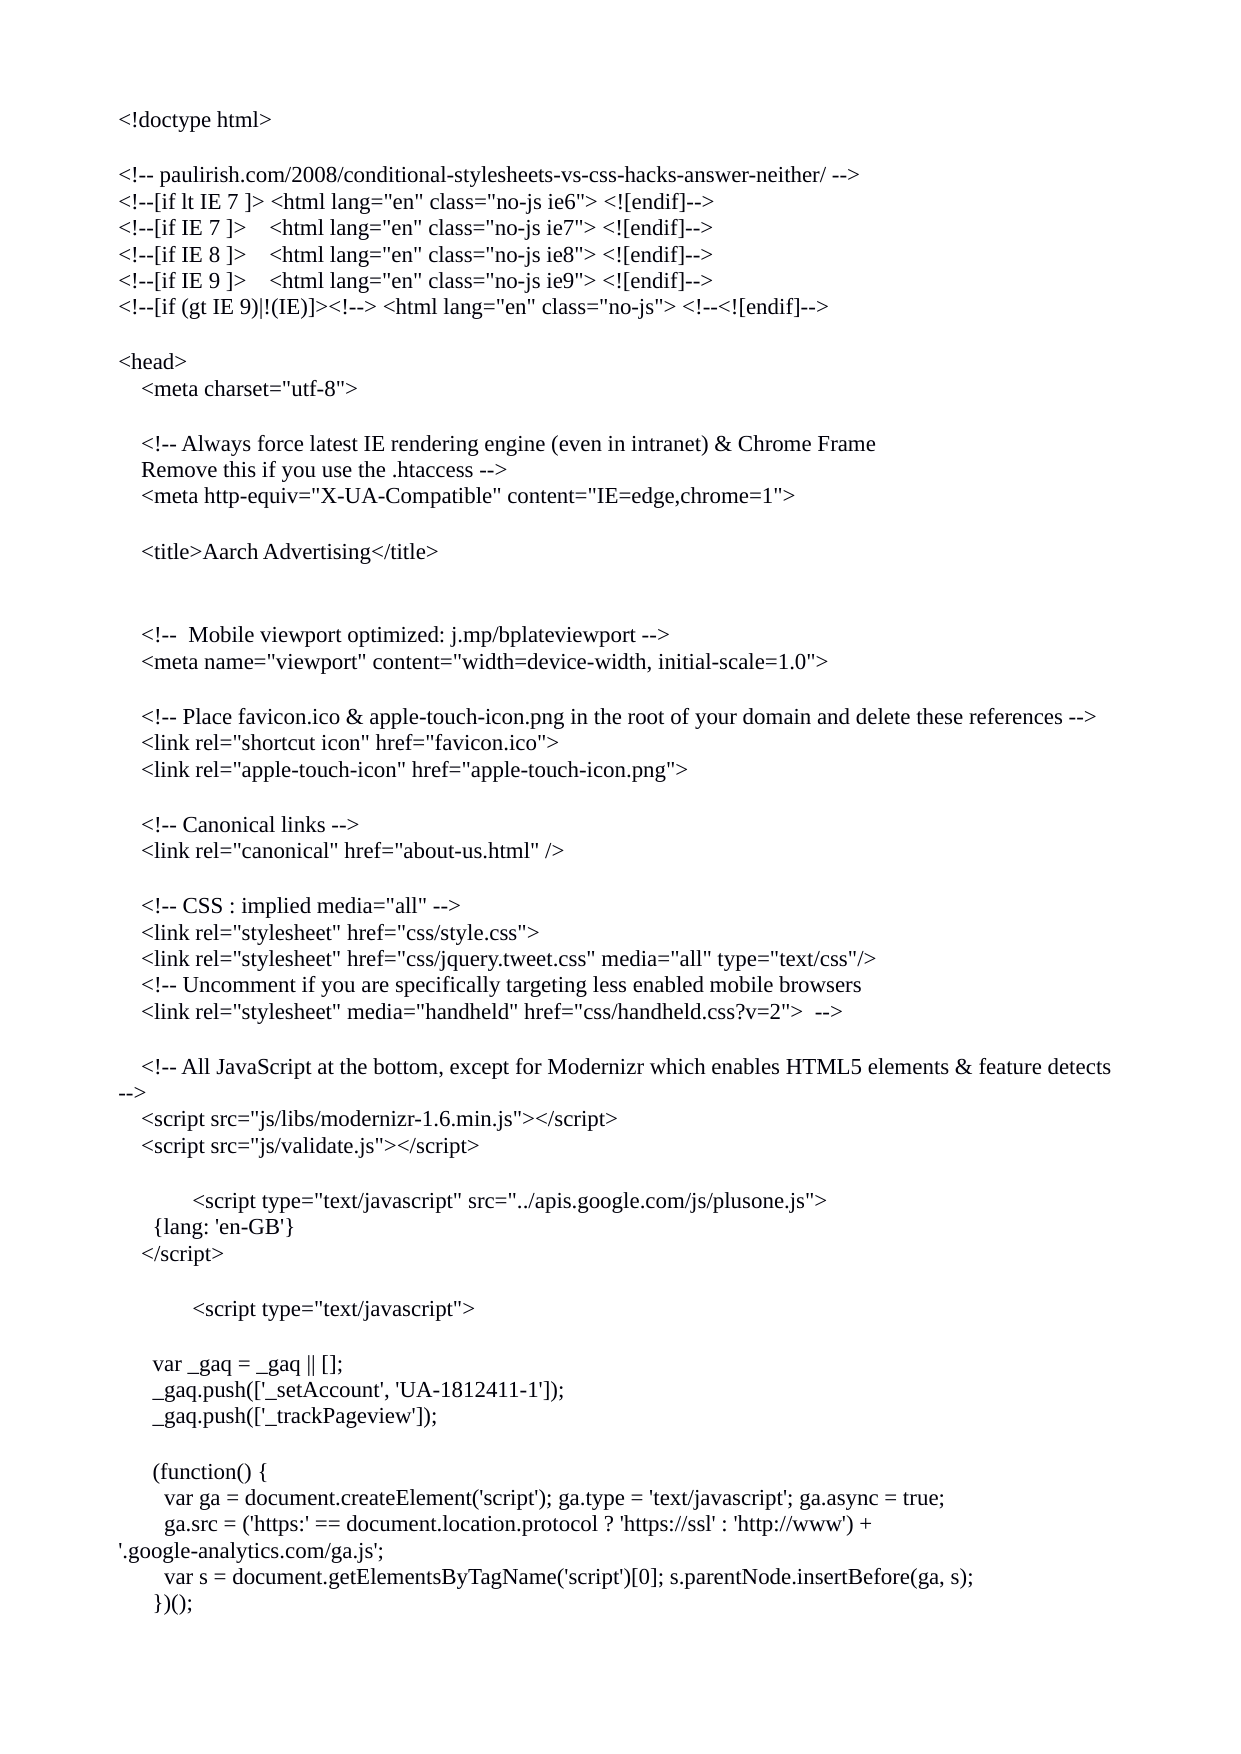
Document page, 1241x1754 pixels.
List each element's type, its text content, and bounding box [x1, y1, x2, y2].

text var ga = document.createElement('script'); ga.type = 'text/javascript'; ga.async = true; [118, 1484, 1122, 1510]
text <script src="js/validate.js"></script> [118, 1132, 1122, 1158]
text <!--[if (gt IE 9)|!(IE)]><!--> <html lang="en" class="no-js"> <!--<![endif]--> [118, 293, 1122, 320]
text <!-- Canonical links --> [118, 811, 1122, 837]
text ga.src = ('https:' == document.location.protocol ? 'https://ssl' : 'http://www') + '.google-analytics.com/ga.js'; [118, 1510, 1122, 1563]
text (function() { [118, 1458, 1122, 1484]
text <!--[if IE 9 ]> <html lang="en" class="no-js ie9"> <![endif]--> [118, 267, 1122, 293]
text <!--[if IE 7 ]> <html lang="en" class="no-js ie7"> <![endif]--> [118, 214, 1122, 241]
text <link rel="canonical" href="about-us.html" /> [118, 837, 1122, 863]
text <link rel="stylesheet" href="css/style.css"> [118, 919, 1122, 945]
text <script src="js/libs/modernizr-1.6.min.js"></script> [118, 1106, 1122, 1132]
text <meta name="viewport" content="width=device-width, initial-scale=1.0"> [118, 648, 1122, 674]
text <script type="text/javascript"> [118, 1295, 1122, 1321]
text <!-- All JavaScript at the bottom, except for Modernizr which enables HTML5 elements & feature detects --> [118, 1053, 1122, 1106]
text Remove this if you use the .htaccess --> [118, 456, 1122, 483]
text <!-- paulirish.com/2008/conditional-stylesheets-vs-css-hacks-answer-neither/ --> [118, 162, 1122, 188]
text var _gaq = _gaq || []; [118, 1350, 1122, 1376]
text _gaq.push(['_trackPageview']); [118, 1403, 1122, 1429]
text <link rel="stylesheet" media="handheld" href="css/handheld.css?v=2"> --> [118, 998, 1122, 1024]
text })(); [118, 1589, 1122, 1616]
text <head> [118, 348, 1122, 375]
text <!--[if lt IE 7 ]> <html lang="en" class="no-js ie6"> <![endif]--> [118, 188, 1122, 214]
text <title>Aarch Advertising</title> [118, 538, 1122, 564]
text {lang: 'en-GB'} [118, 1213, 1122, 1240]
text <link rel="stylesheet" href="css/jquery.tweet.css" media="all" type="text/css"/> [118, 945, 1122, 971]
text <link rel="shortcut icon" href="favicon.ico"> [118, 729, 1122, 756]
text <meta http-equiv="X-UA-Compatible" content="IE=edge,chrome=1"> [118, 483, 1122, 509]
text <!-- Always force latest IE rendering engine (even in intranet) & Chrome Frame [118, 430, 1122, 456]
text <!-- Place favicon.ico & apple-touch-icon.png in the root of your domain and delete these references --> [118, 703, 1122, 729]
text <meta charset="utf-8"> [118, 375, 1122, 401]
text <!-- Mobile viewport optimized: j.mp/bplateviewport --> [118, 622, 1122, 648]
text <!doctype html> [118, 106, 1122, 133]
text <!-- CSS : implied media="all" --> [118, 892, 1122, 919]
text </script> [118, 1240, 1122, 1266]
text <script type="text/javascript" src="../apis.google.com/js/plusone.js"> [118, 1187, 1122, 1213]
text <!-- Uncomment if you are specifically targeting less enabled mobile browsers [118, 971, 1122, 998]
text _gaq.push(['_setAccount', 'UA-1812411-1']); [118, 1376, 1122, 1403]
text <link rel="apple-touch-icon" href="apple-touch-icon.png"> [118, 756, 1122, 782]
text <!--[if IE 8 ]> <html lang="en" class="no-js ie8"> <![endif]--> [118, 241, 1122, 267]
text var s = document.getElementsByTagName('script')[0]; s.parentNode.insertBefore(ga, s); [118, 1563, 1122, 1589]
